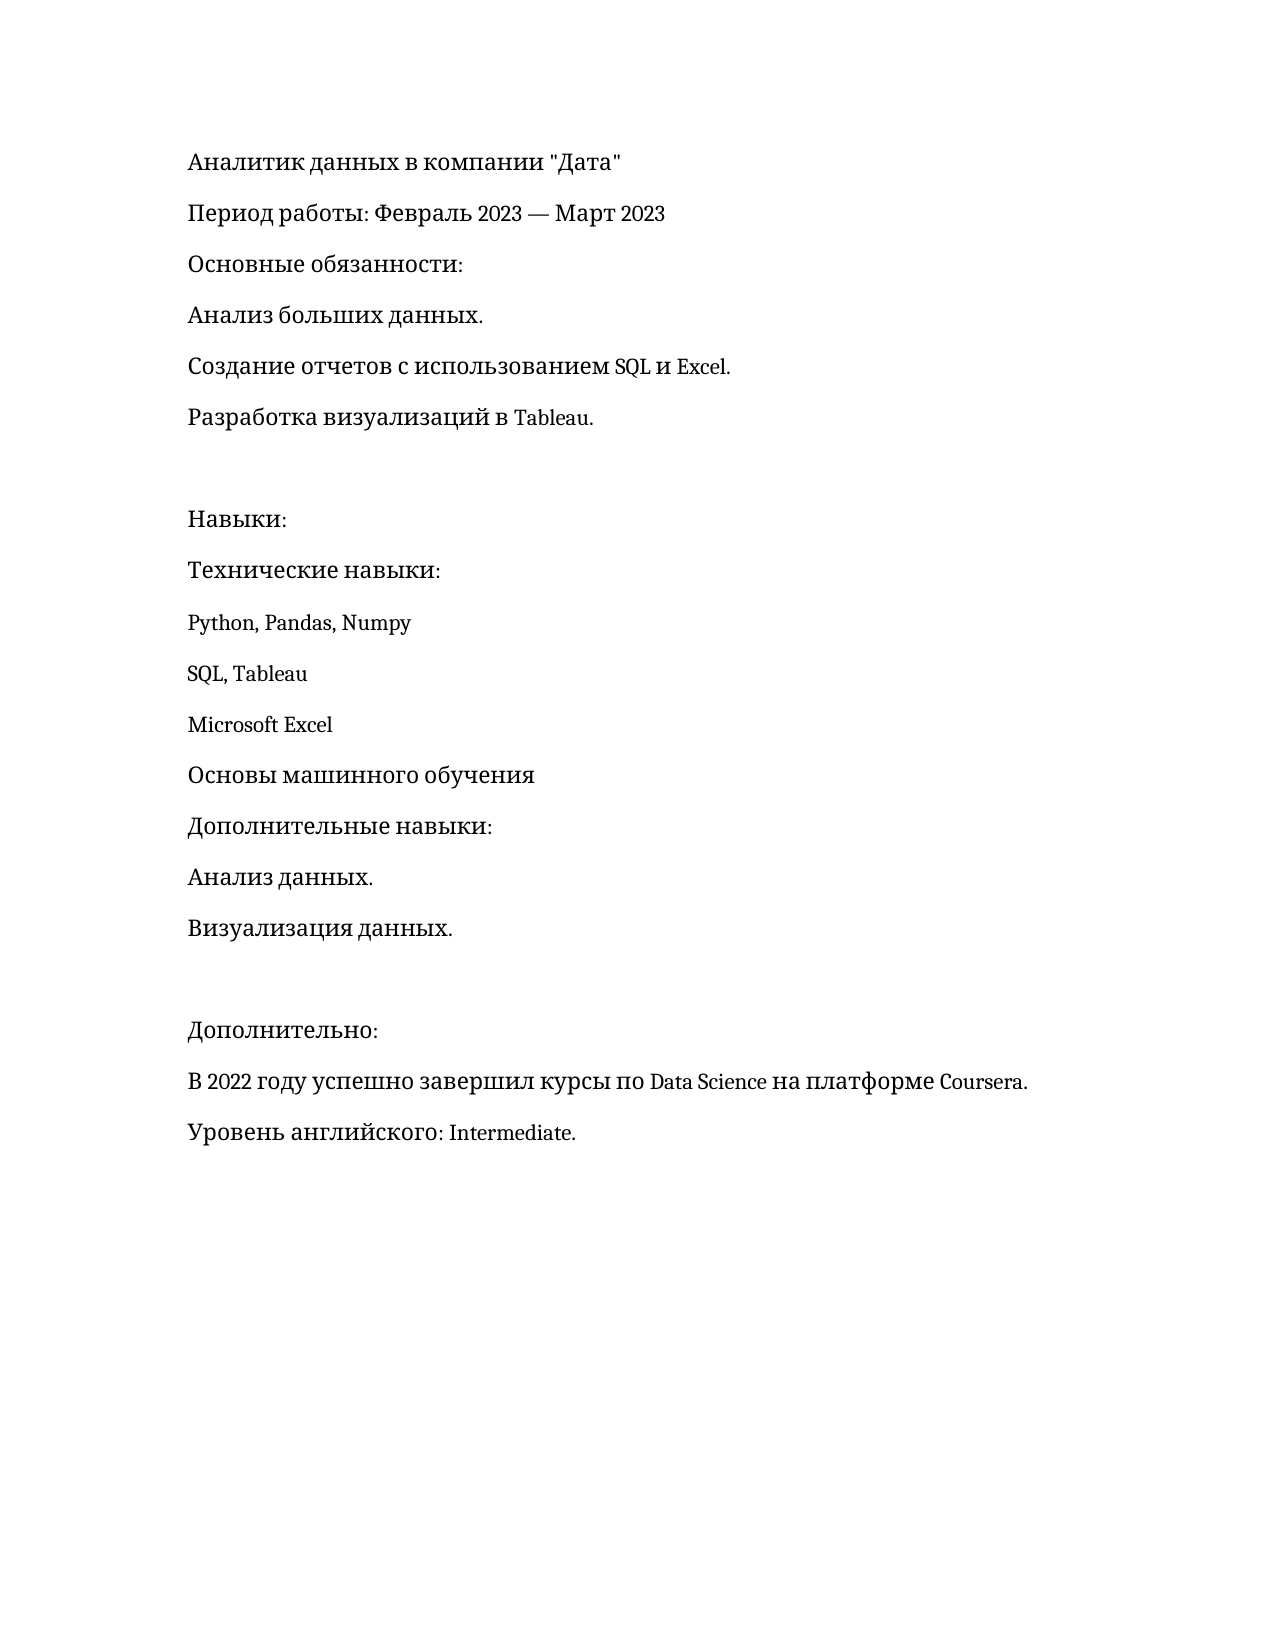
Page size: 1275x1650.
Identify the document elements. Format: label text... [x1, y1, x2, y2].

text Период работы: Февраль 2023 — Март 2023 [187, 201, 1087, 227]
text Навыки: [187, 507, 1087, 534]
text Дополнительно: [187, 1018, 1087, 1044]
text Визуализация данных. [187, 916, 1087, 942]
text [187, 354, 1087, 381]
text Дополнительные навыки: [187, 813, 1087, 840]
text Анализ данных. [187, 864, 1087, 891]
text Технические навыки: [187, 558, 1087, 585]
text Анализ больших данных. [187, 303, 1087, 329]
text Основные обязанности: [187, 252, 1087, 278]
text Аналитик данных в компании "Дата" [187, 150, 1087, 176]
text Основы машинного обучения [187, 762, 1087, 789]
text Уровень английского: Intermediate. [187, 1120, 1087, 1146]
text SQL, Tableau [187, 660, 1087, 687]
text Python, Pandas, Numpy [187, 609, 1087, 636]
text Microsoft Excel [187, 711, 1087, 738]
text Разработка визуализаций в Tableau. [187, 405, 1087, 432]
text В 2022 году успешно завершил курсы по Data Science на платформе Coursera. [187, 1069, 1087, 1095]
